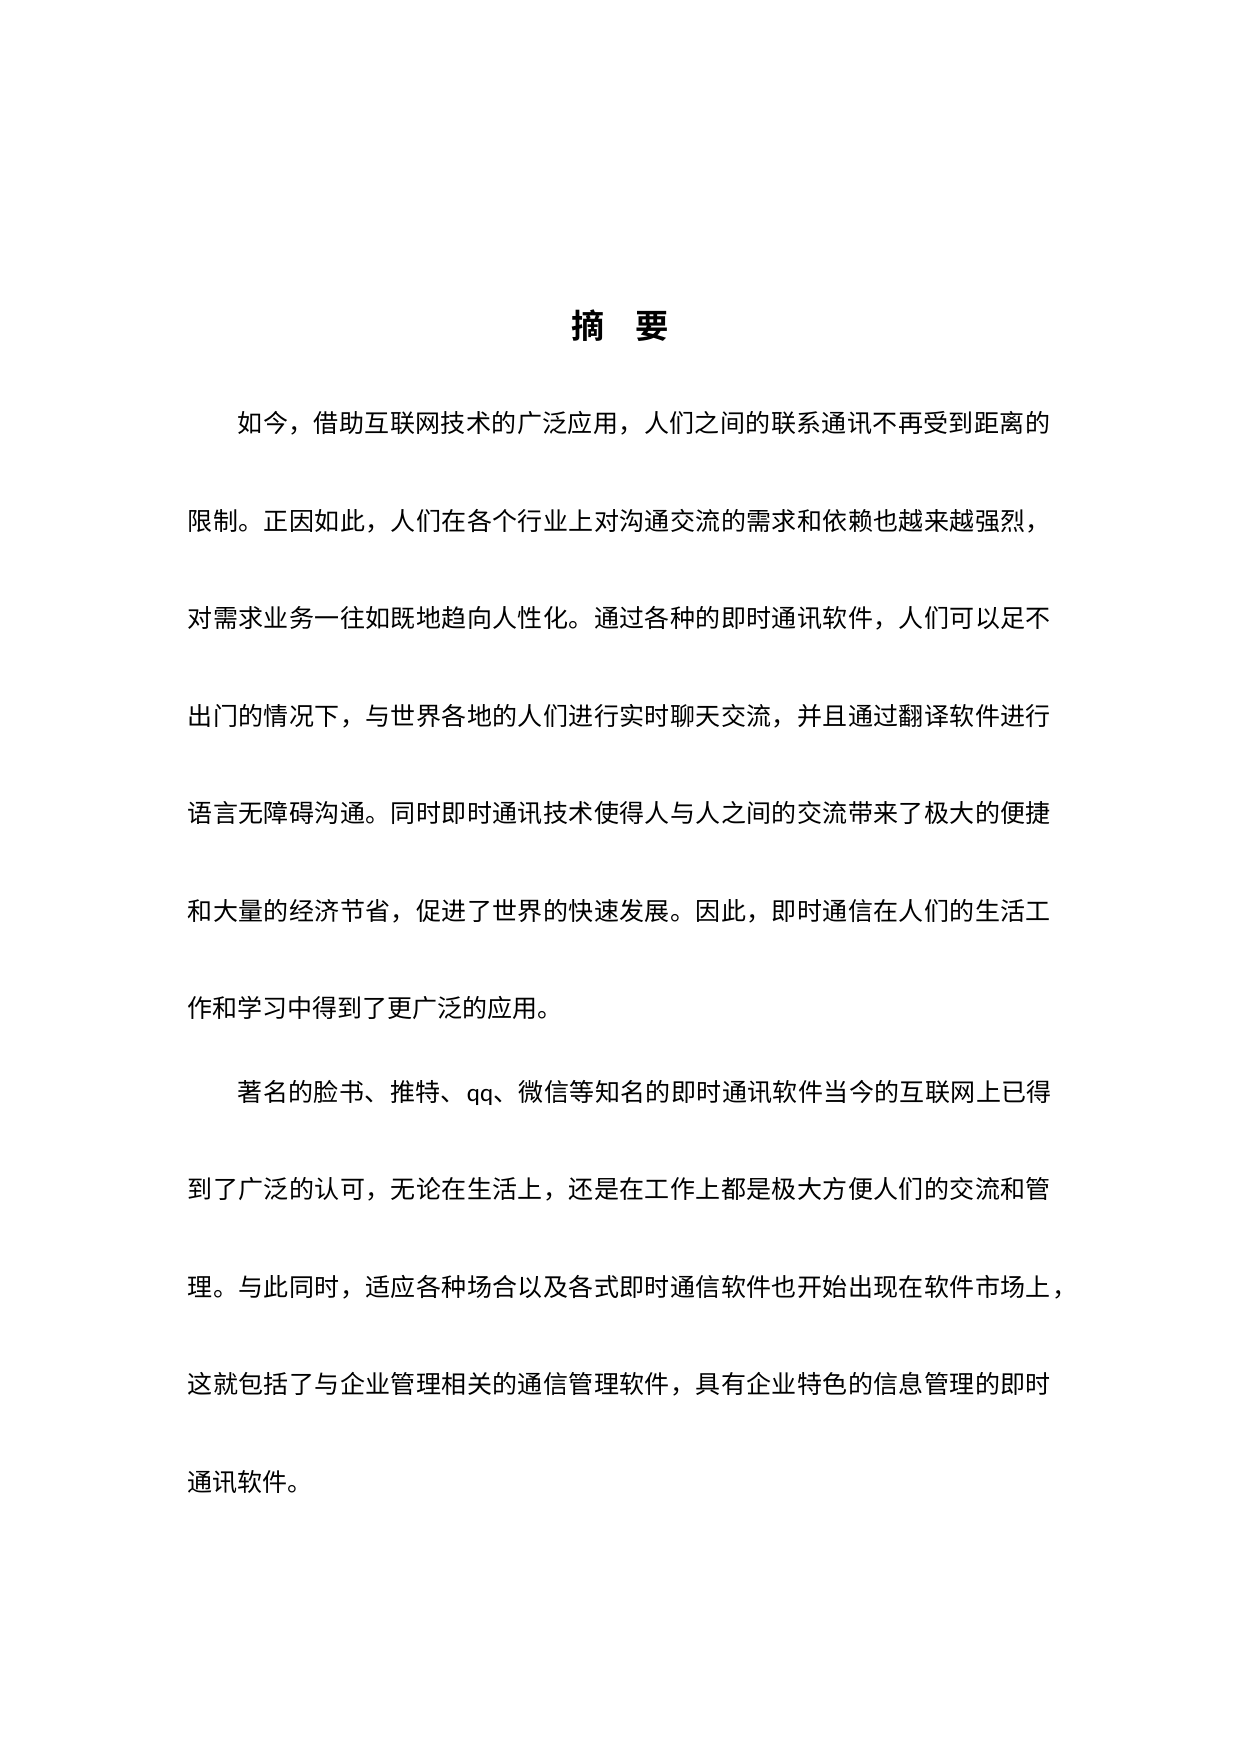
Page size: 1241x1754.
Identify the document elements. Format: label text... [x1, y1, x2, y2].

text 著名的脸书、推特、qq、微信等知名的即时通讯软件当今的互联网上已得到了广泛的认可，无论在生活上，还是在工作上都是极大方便人们的交流和管理。与此同时，适应各种场合以及各式即时通信软件也开始出现在软件市场上，这就包括了与企业管理相关的通信管理软件，具有企业特色的信息管理的即时通讯软件。 [187, 1058, 1053, 1513]
text 如今，借助互联网技术的广泛应用，人们之间的联系通讯不再受到距离的限制。正因如此，人们在各个行业上对沟通交流的需求和依赖也越来越强烈，对需求业务一往如既地趋向人性化。通过各种的即时通讯软件，人们可以足不出门的情况下，与世界各地的人们进行实时聊天交流，并且通过翻译软件进行语言无障碍沟通。同时即时通讯技术使得人与人之间的交流带来了极大的便捷和大量的经济节省，促进了世界的快速发展。因此，即时通信在人们的生活工作和学习中得到了更广泛的应用。 [187, 389, 1053, 1039]
subtitle 摘 要 [187, 292, 1053, 357]
